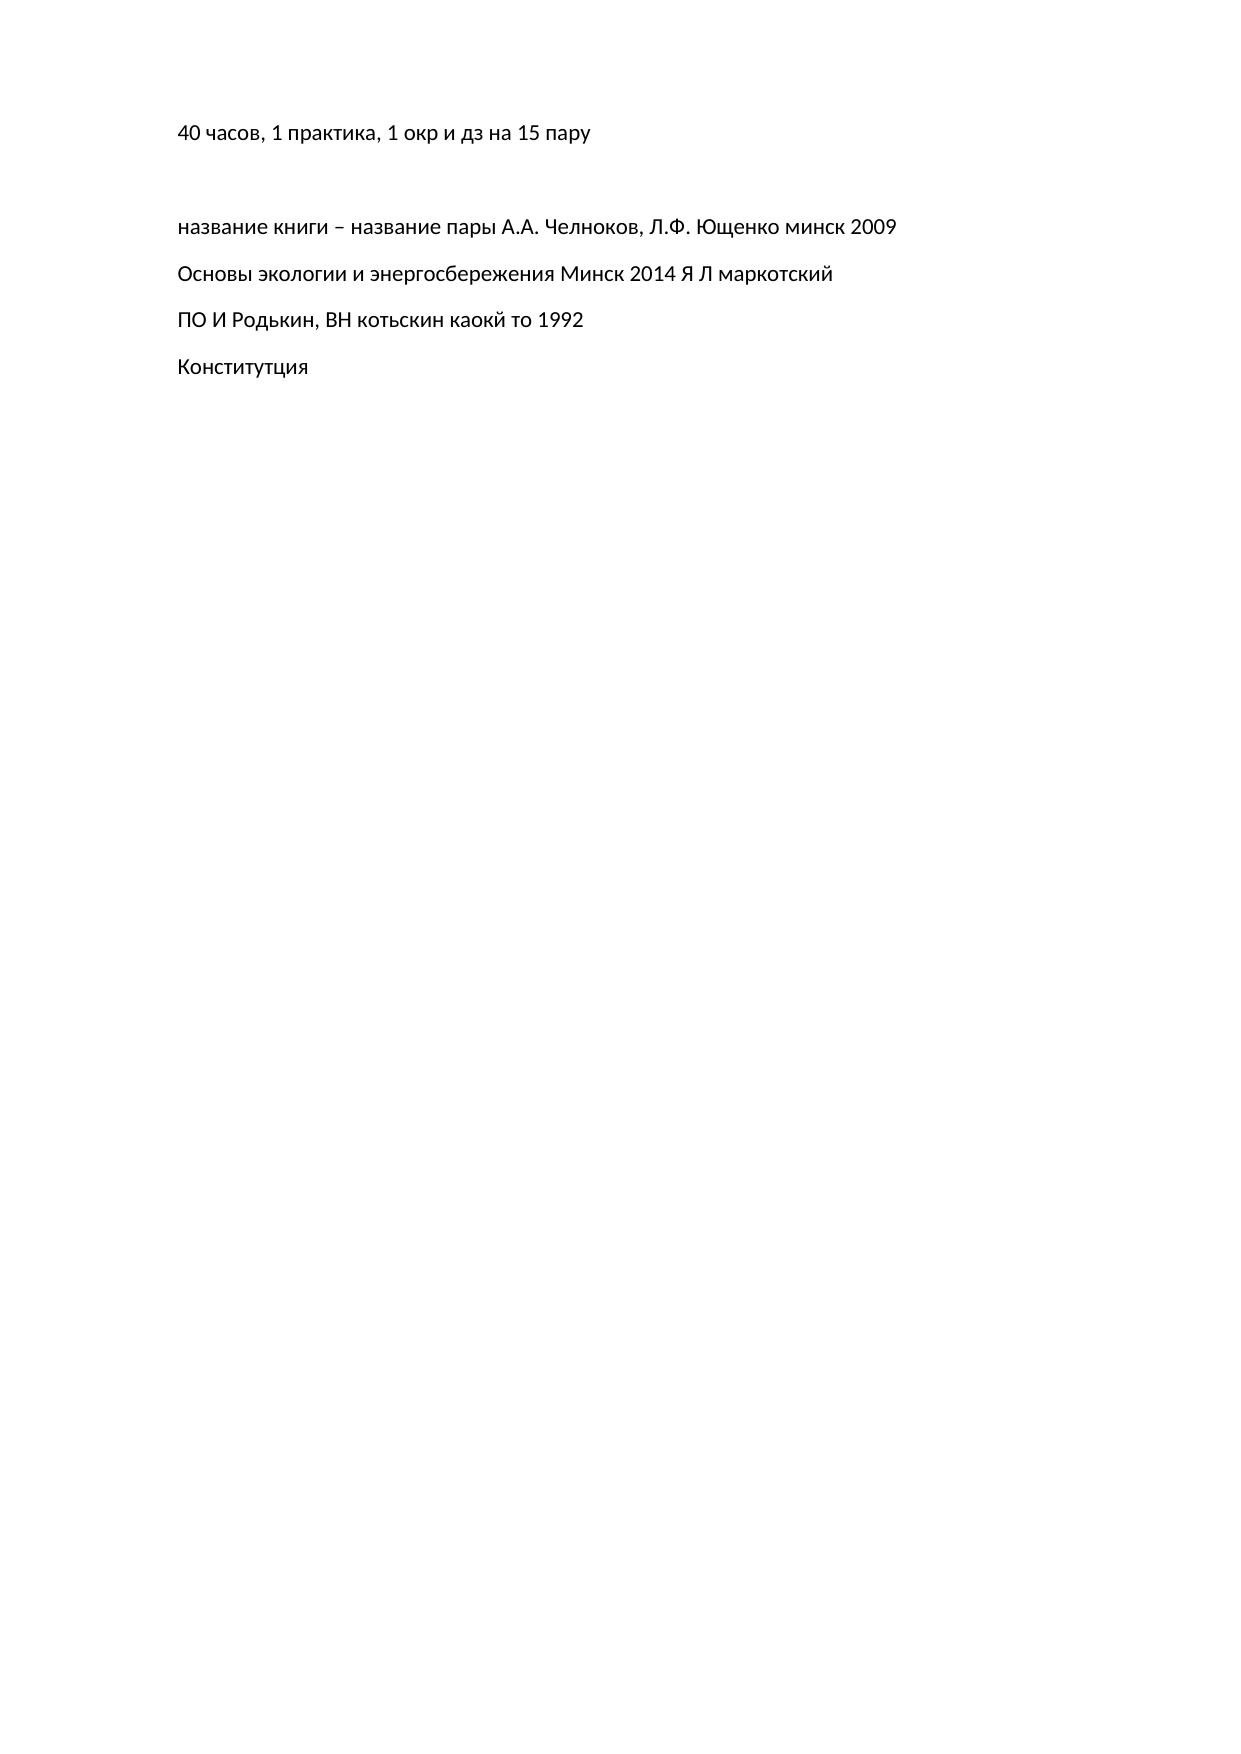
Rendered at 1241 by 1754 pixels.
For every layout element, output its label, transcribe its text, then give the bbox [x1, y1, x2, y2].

text ПО И Родькин, ВН котьскин каокй то 1992 [177, 306, 1152, 334]
text 40 часов, 1 практика, 1 окр и дз на 15 пару [177, 118, 1152, 146]
text Основы экологии и энергосбережения Минск 2014 Я Л маркотский [177, 259, 1152, 287]
text Конститутция [177, 352, 1152, 381]
text название книги – название пары А.А. Челноков, Л.Ф. Ющенко минск 2009 [177, 212, 1152, 240]
